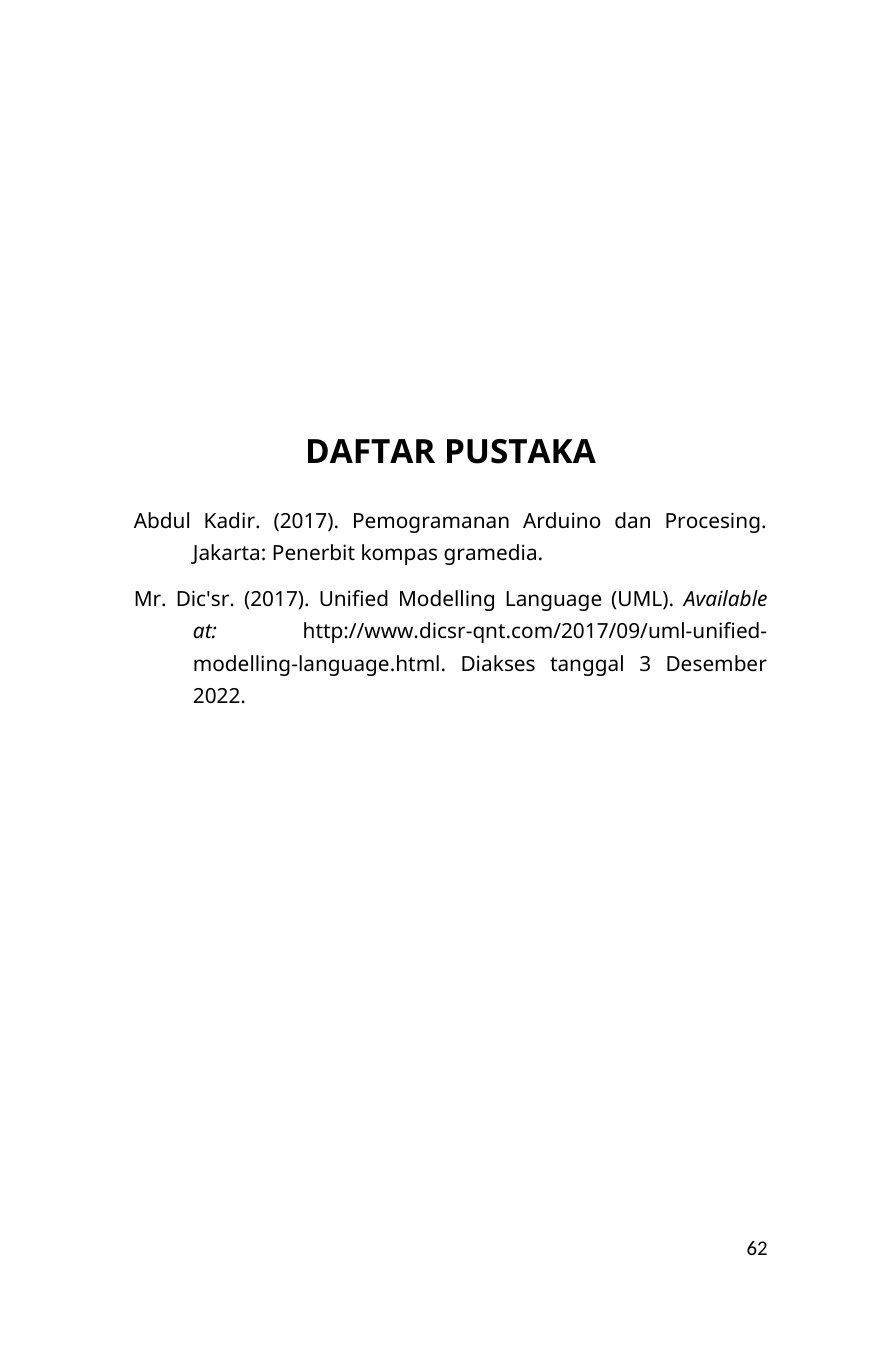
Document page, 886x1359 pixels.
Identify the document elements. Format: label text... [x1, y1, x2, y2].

text Mr. Dic'sr. (2017). Unified Modelling Language (UML). Available at: http://www.dicsr-qnt.com/2017/09/uml-unified-modelling-language.html. Diakses tanggal 3 Desember 2022. [133, 584, 767, 710]
subtitle DAFTAR PUSTAKA [133, 428, 767, 473]
text Abdul Kadir. (2017). Pemogramanan Arduino dan Procesing. Jakarta: Penerbit kompas gramedia. [133, 506, 767, 567]
